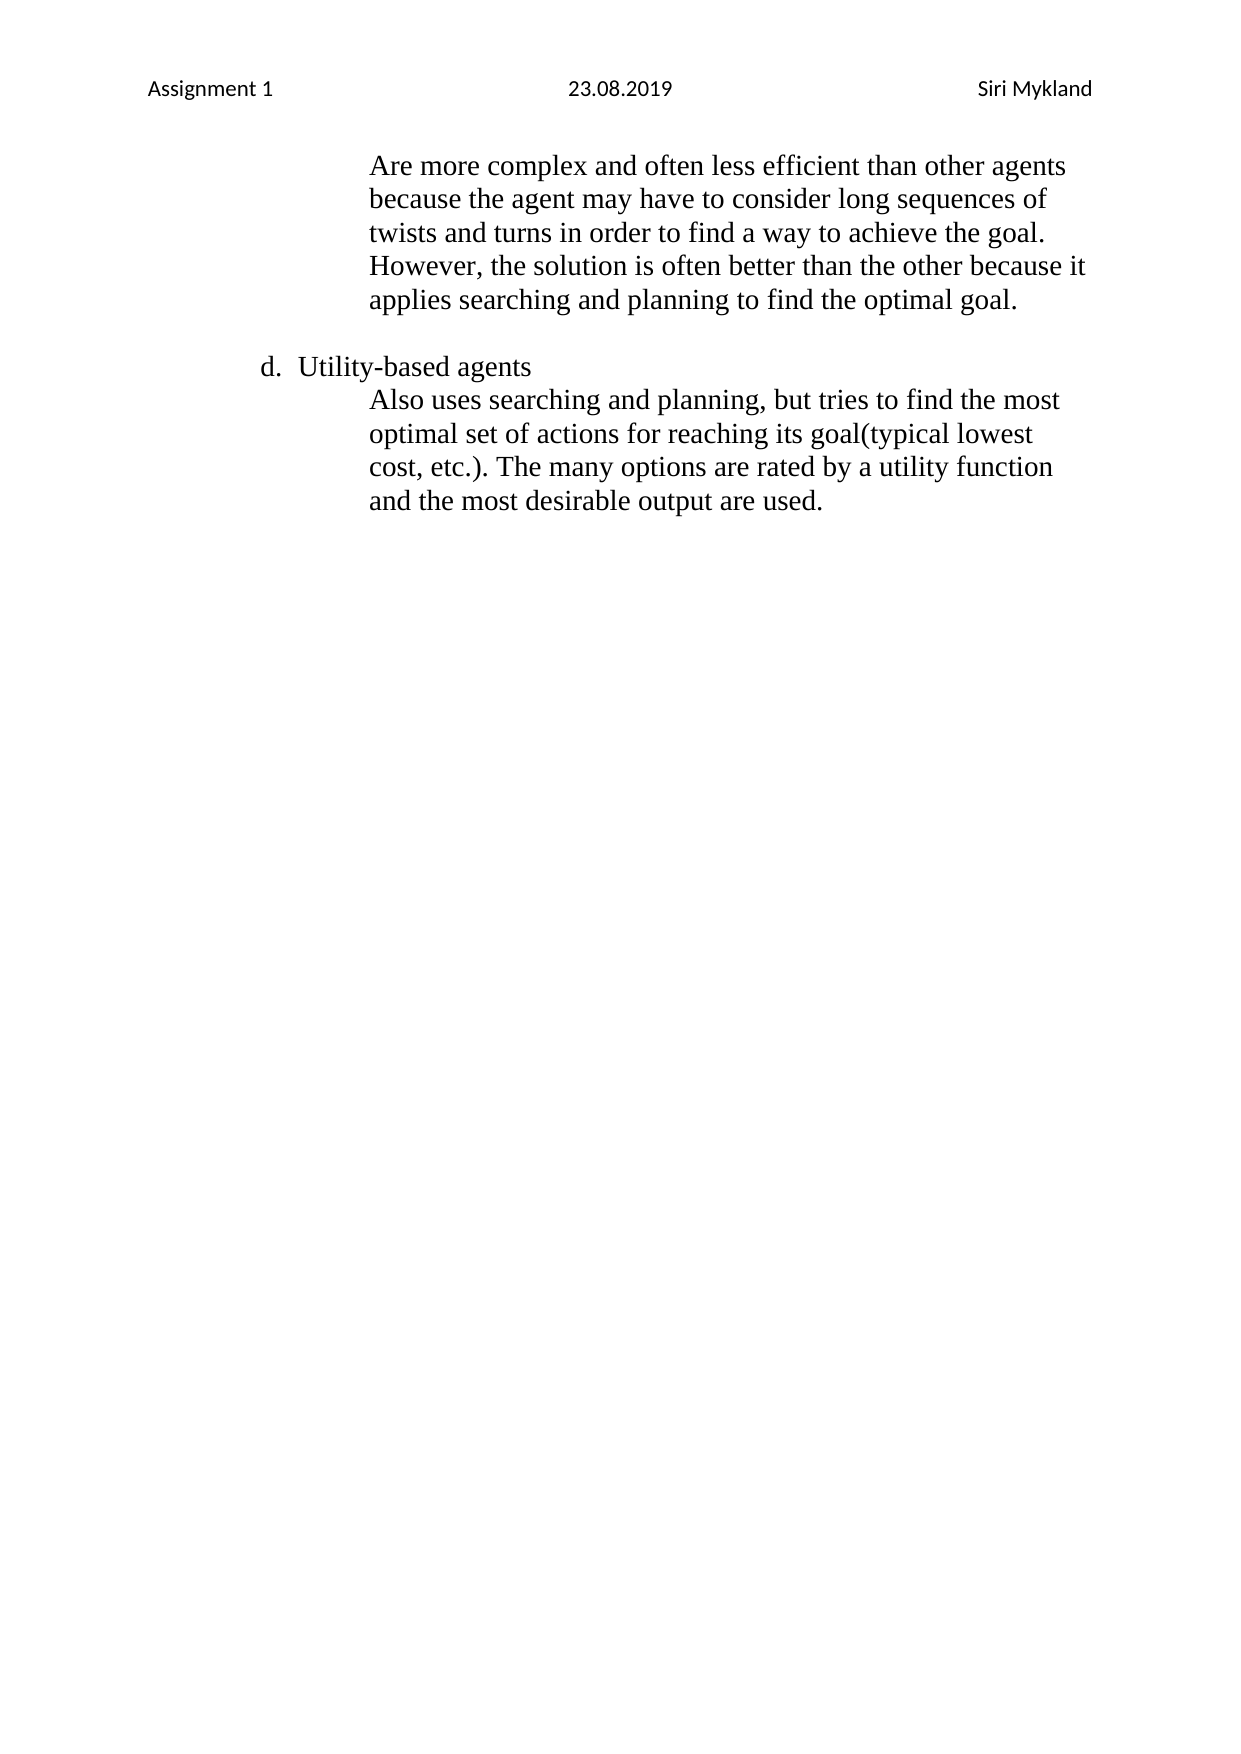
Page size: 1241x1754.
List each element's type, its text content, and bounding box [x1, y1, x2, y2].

list Are more complex and often less efficient than other agents because the agent may have to consider long sequences of twists and turns in order to find a way to achieve the goal. However, the solution is often better than the other because it applies searching and planning to find the optimal goal. [369, 148, 1093, 315]
list Utility-based agents [260, 349, 1093, 382]
text Also uses searching and planning, but tries to find the most optimal set of actions for reaching its goal(typical lowest cost, etc.). The many options are rated by a utility function and the most desirable output are used. [369, 382, 1093, 517]
